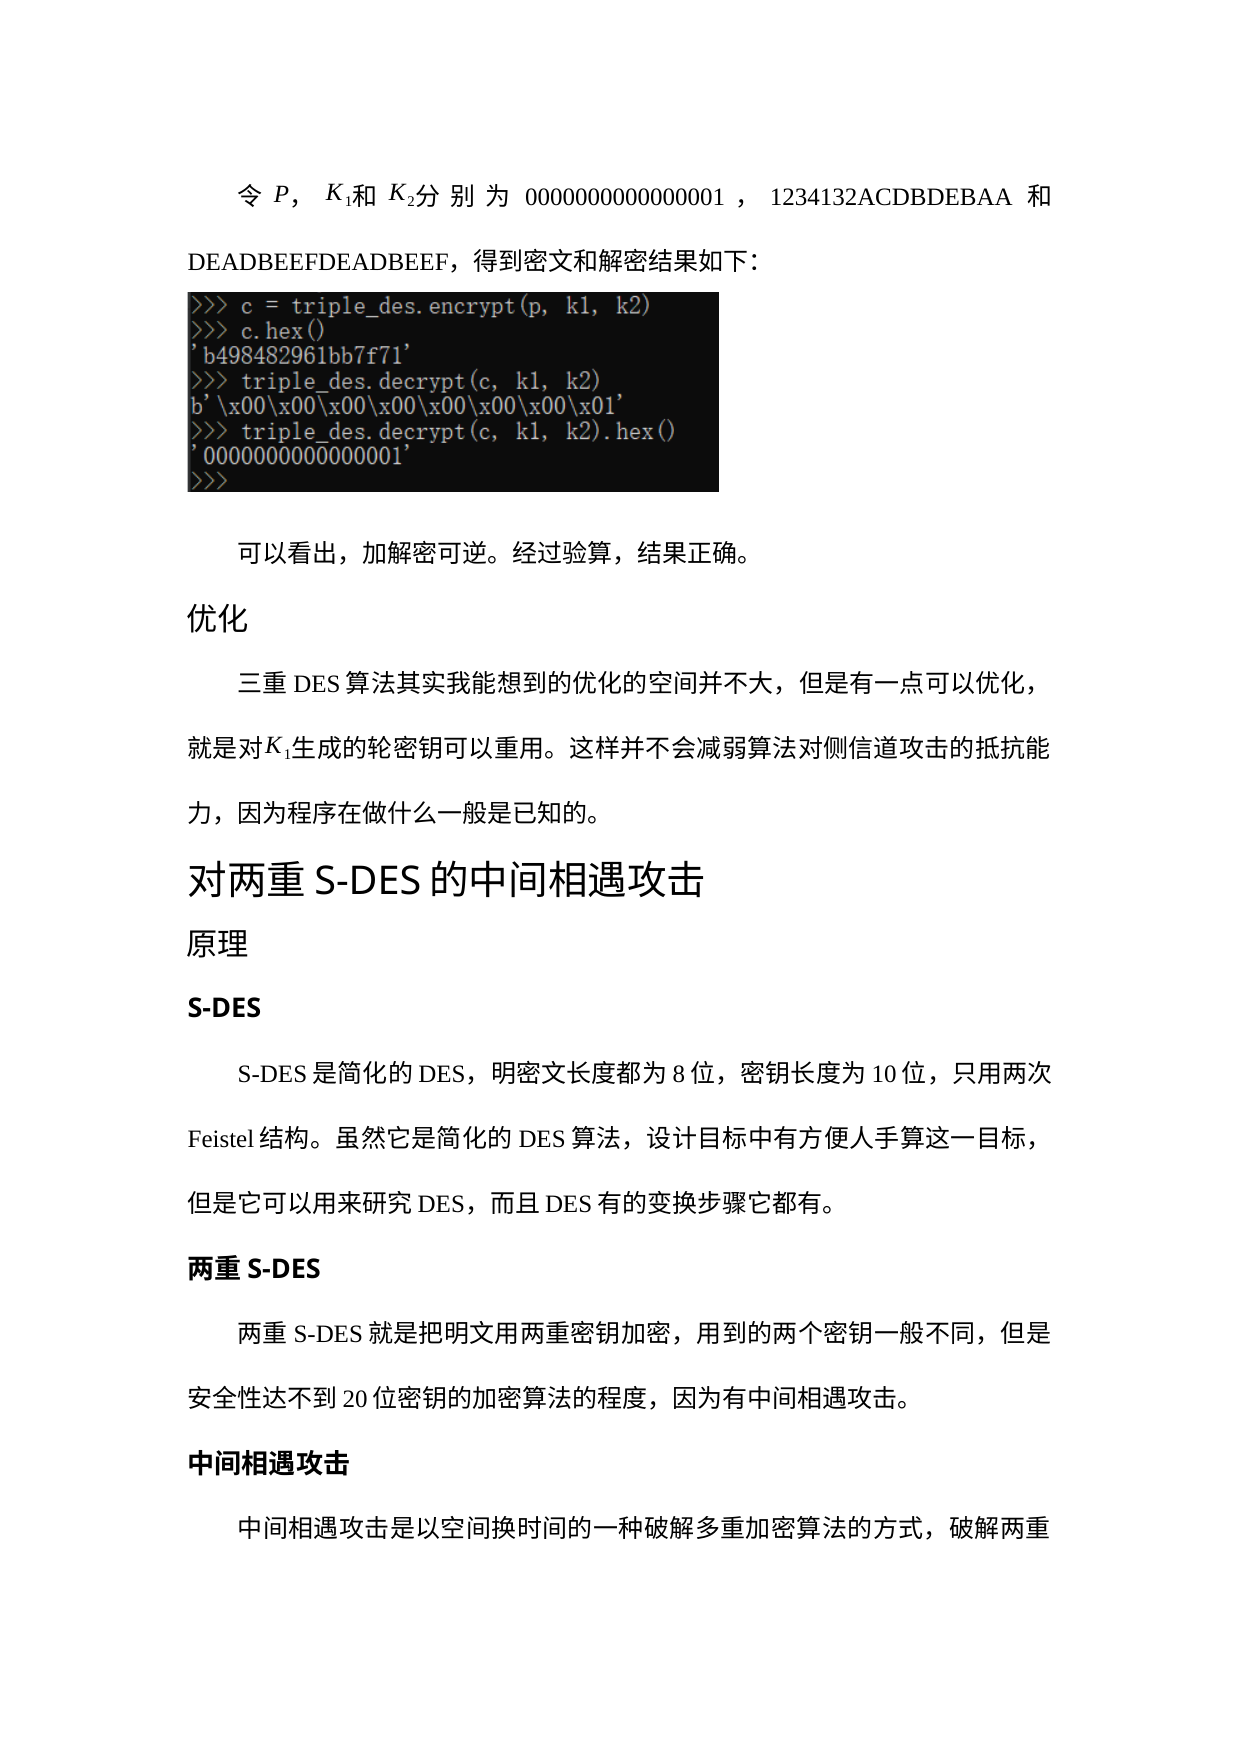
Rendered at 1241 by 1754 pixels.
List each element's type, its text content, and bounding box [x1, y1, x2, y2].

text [187, 1494, 1053, 1559]
subtitle 两重S-DES [187, 1234, 1008, 1299]
text S-DES是简化的DES，明密文长度都为8位，密钥长度为10位，只用两次Feistel结构。虽然它是简化的DES算法，设计目标中有方便人手算这一目标，但是它可以用来研究DES，而且DES有的变换步骤它都有。 [187, 1039, 1053, 1234]
text 令，和分别为0000000000000001，1234132ACDBDEBAA和DEADBEEFDEADBEEF，得到密文和解密结果如下： [187, 162, 1053, 292]
text 两重S-DES就是把明文用两重密钥加密，用到的两个密钥一般不同，但是安全性达不到20位密钥的加密算法的程度，因为有中间相遇攻击。 [187, 1299, 1053, 1429]
subtitle 原理 [186, 909, 1053, 974]
subtitle S-DES [187, 974, 1008, 1039]
text 三重DES算法其实我能想到的优化的空间并不大，但是有一点可以优化，就是对生成的轮密钥可以重用。这样并不会减弱算法对侧信道攻击的抵抗能力，因为程序在做什么一般是已知的。 [187, 649, 1053, 844]
text 可以看出，加解密可逆。经过验算，结果正确。 [187, 519, 1053, 584]
subtitle 中间相遇攻击 [187, 1429, 1008, 1494]
subtitle 优化 [186, 584, 1053, 649]
subtitle 对两重S-DES的中间相遇攻击 [187, 844, 1053, 909]
